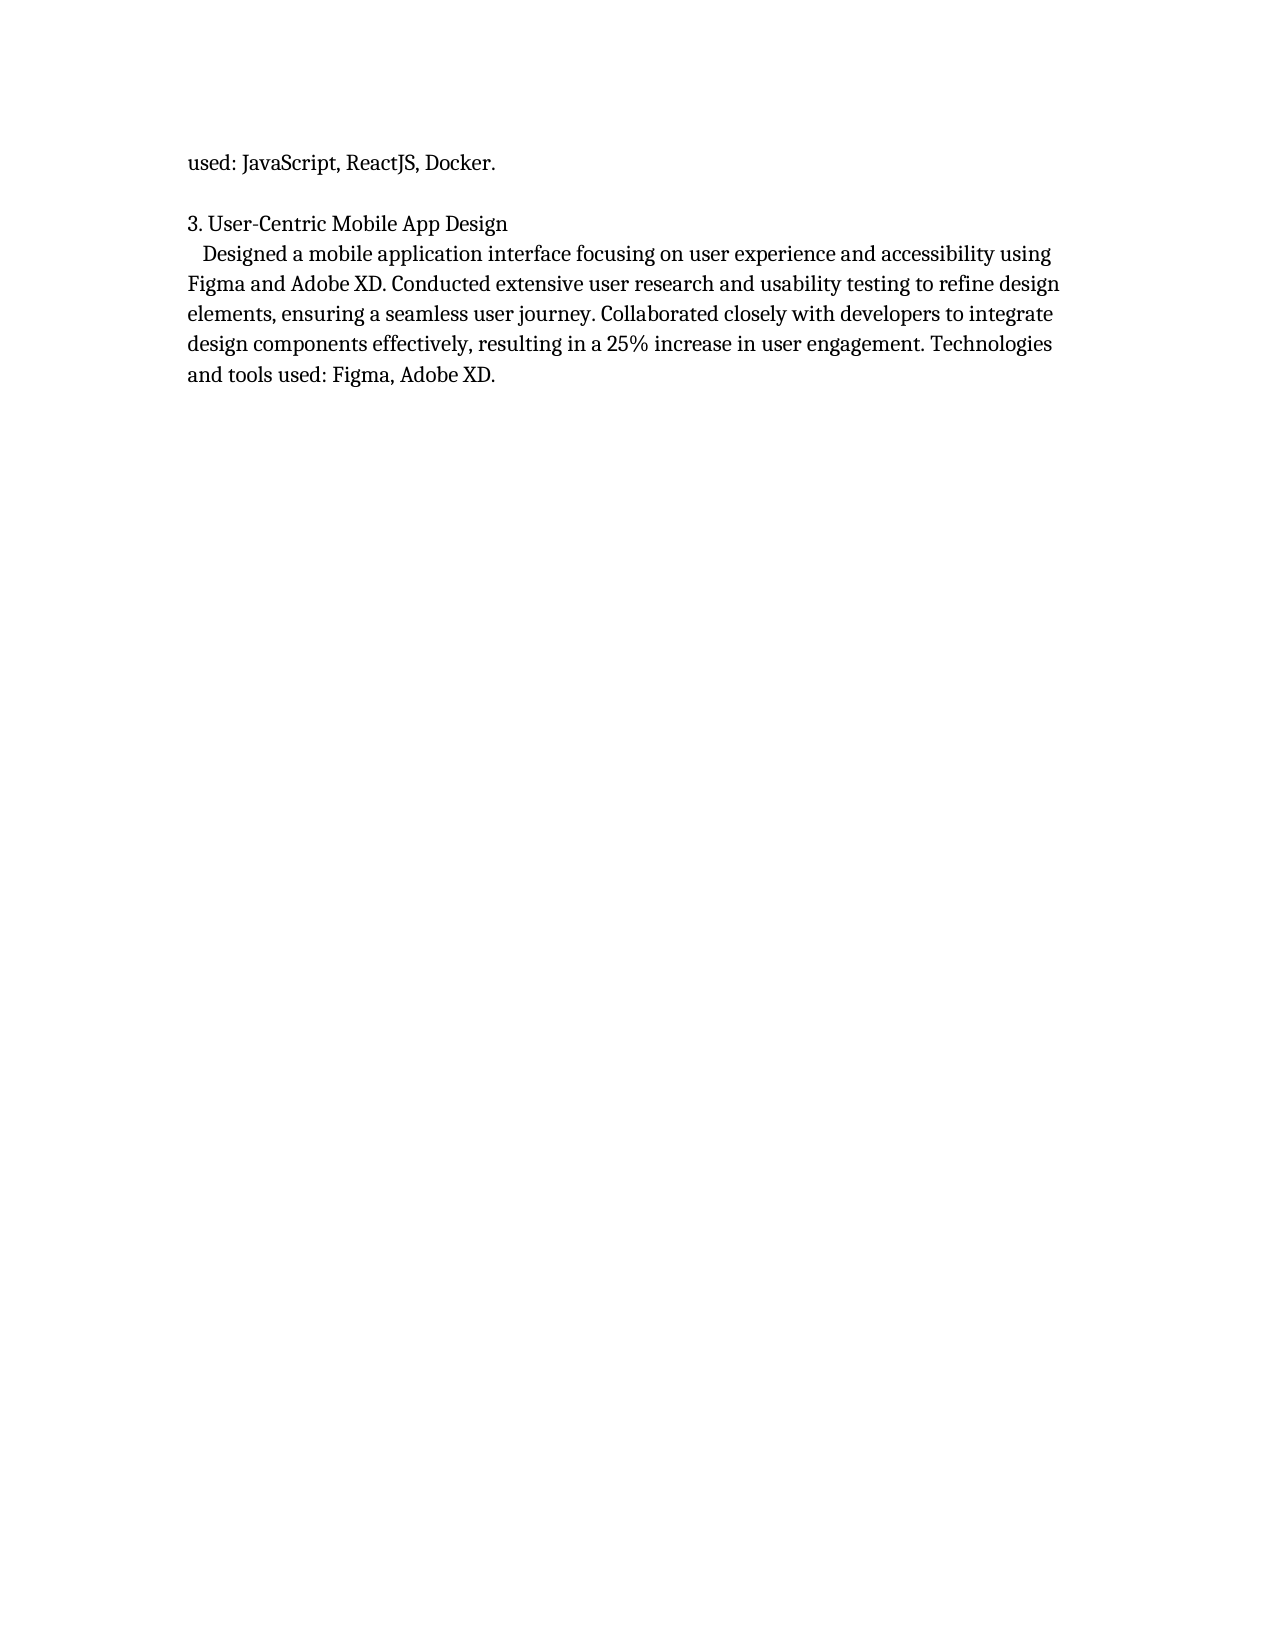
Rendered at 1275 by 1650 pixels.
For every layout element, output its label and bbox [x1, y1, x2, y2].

text [187, 150, 1087, 388]
